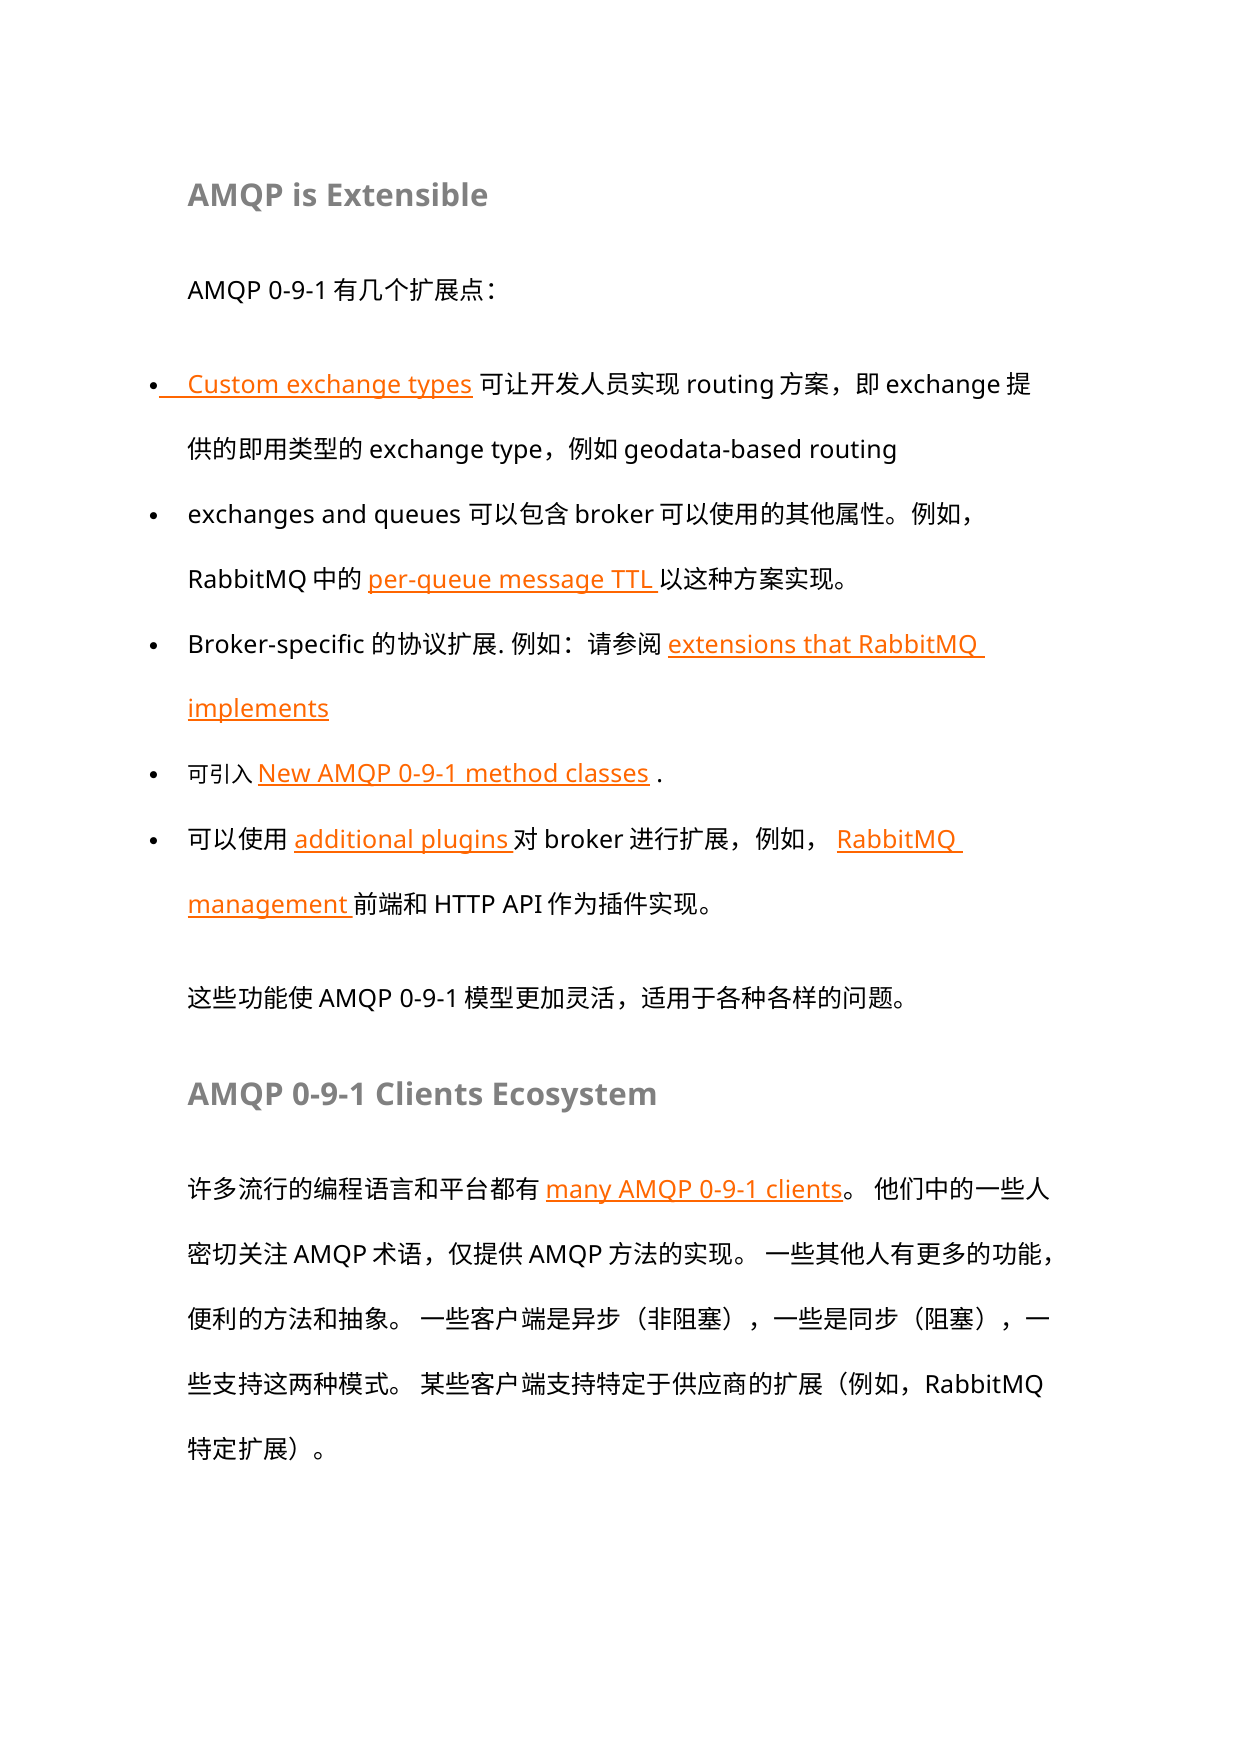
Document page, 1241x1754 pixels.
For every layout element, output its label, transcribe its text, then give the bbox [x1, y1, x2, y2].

text 这些功能使AMQP 0-9-1模型更加灵活，适用于各种各样的问题。 [187, 964, 1053, 1029]
text AMQP 0-9-1有几个扩展点： [187, 256, 1053, 321]
list exchanges and queues 可以包含broker可以使用的其他属性。例如，RabbitMQ中的per-queue message TTL以这种方案实现。 [150, 480, 1053, 610]
text AMQP is Extensible [187, 162, 1053, 227]
text 许多流行的编程语言和平台都有many AMQP 0-9-1 clients。 他们中的一些人密切关注AMQP术语，仅提供AMQP方法的实现。 一些其他人有更多的功能，便利的方法和抽象。 一些客户端是异步（非阻塞），一些是同步（阻塞），一些支持这两种模式。 某些客户端支持特定于供应商的扩展（例如，RabbitMQ特定扩展）。 [187, 1155, 1053, 1480]
list Broker-specific 的协议扩展. 例如：请参阅extensions that RabbitMQ implements [150, 610, 1053, 740]
list Custom exchange types 可让开发人员实现routing方案，即exchange提供的即用类型的exchange type，例如geodata-based routing [150, 350, 1053, 480]
list 可引入New AMQP 0-9-1 method classes . [150, 740, 1053, 805]
text AMQP 0-9-1 Clients Ecosystem [187, 1061, 1053, 1126]
list 可以使用 additional plugins对broker进行扩展，例如， RabbitMQ management前端和HTTP API作为插件实现。 [150, 805, 1053, 935]
